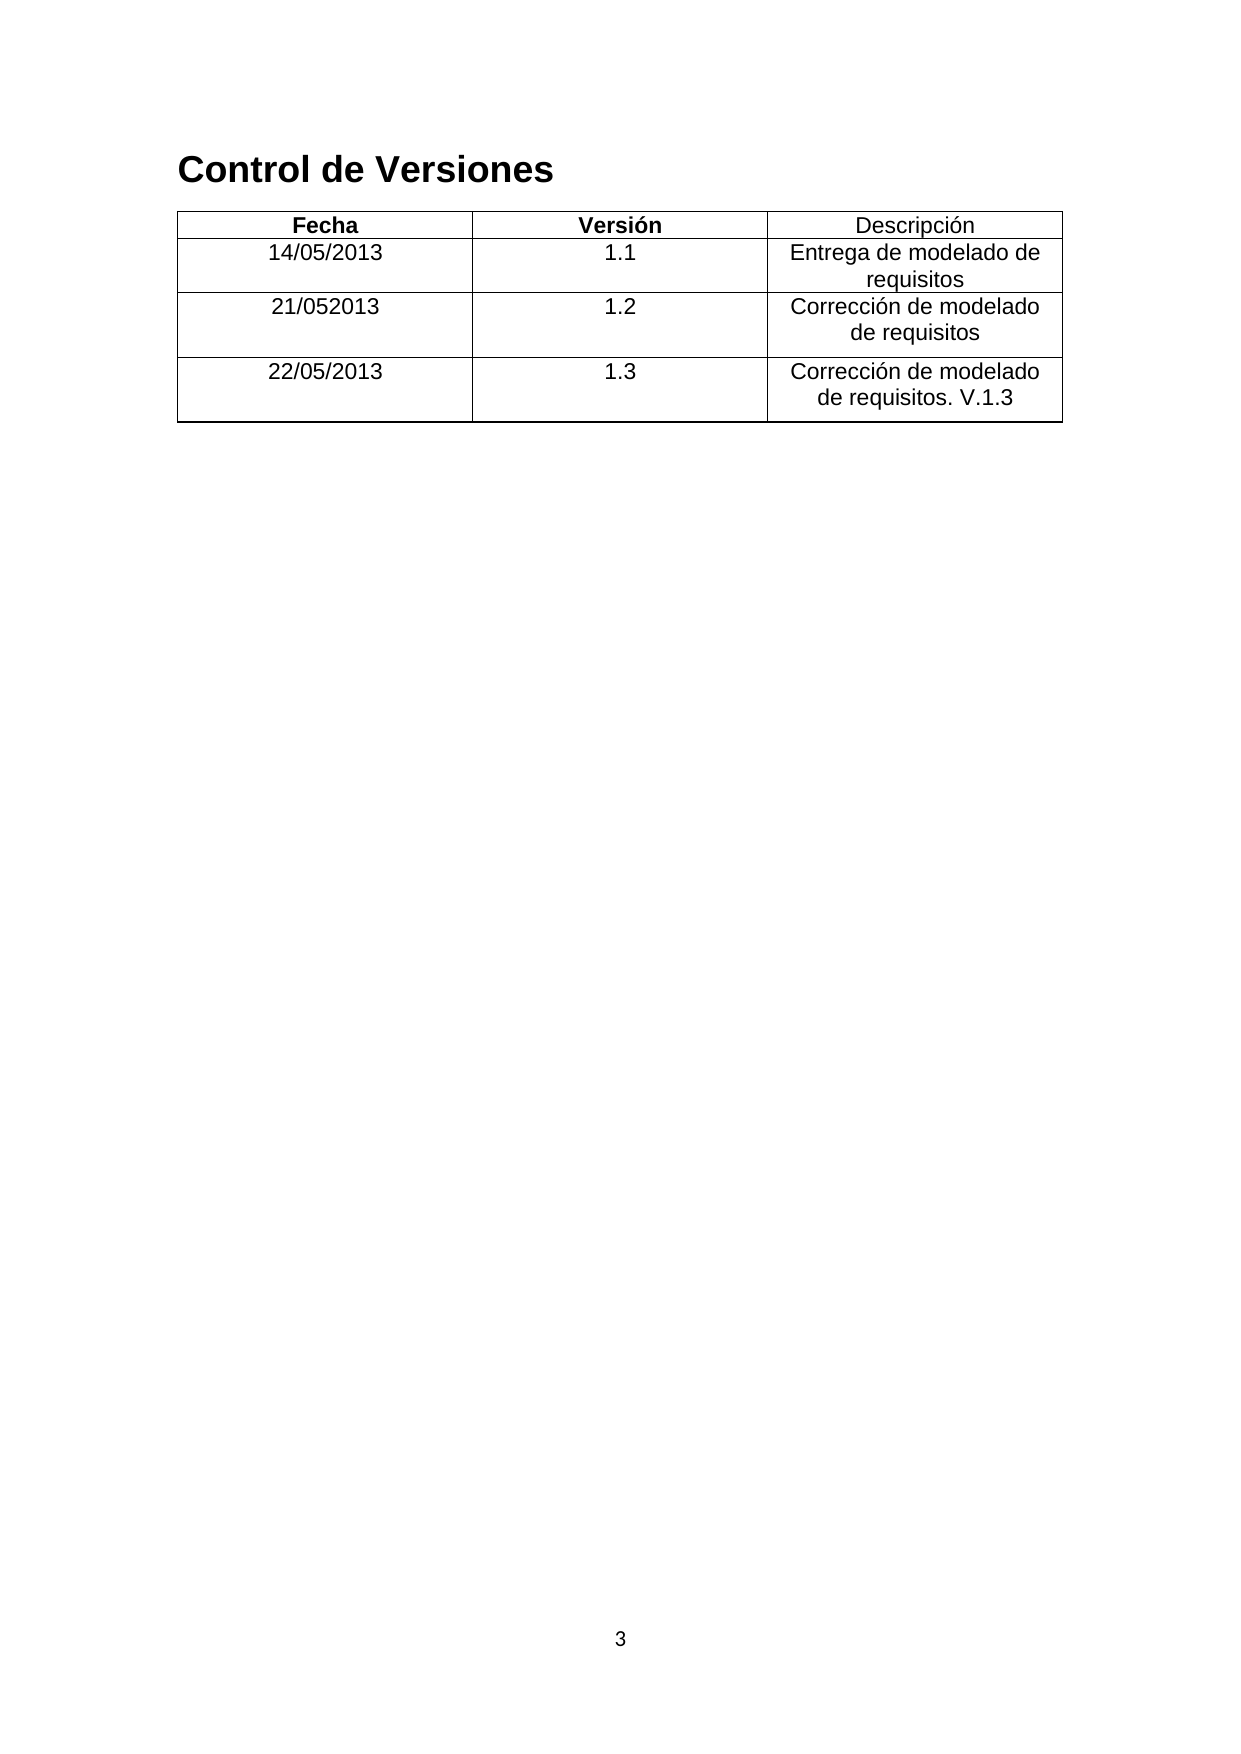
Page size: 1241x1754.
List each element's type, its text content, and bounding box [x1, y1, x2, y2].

table_cell Corrección de modelado de requisitos [768, 293, 1062, 357]
table_cell 1.3 [473, 358, 767, 421]
table_cell 14/05/2013 [178, 239, 472, 292]
table_header Versión [473, 212, 767, 238]
text Control de Versiones [177, 148, 1063, 191]
table_header Descripción [768, 212, 1062, 238]
table_cell Entrega de modelado de requisitos [768, 239, 1062, 292]
table_cell 21/052013 [178, 293, 472, 357]
table_cell 1.2 [473, 293, 767, 357]
table_cell Corrección de modelado de requisitos. V.1.3 [768, 358, 1062, 421]
table_header Fecha [178, 212, 472, 238]
table_cell 22/05/2013 [178, 358, 472, 421]
table_cell 1.1 [473, 239, 767, 292]
